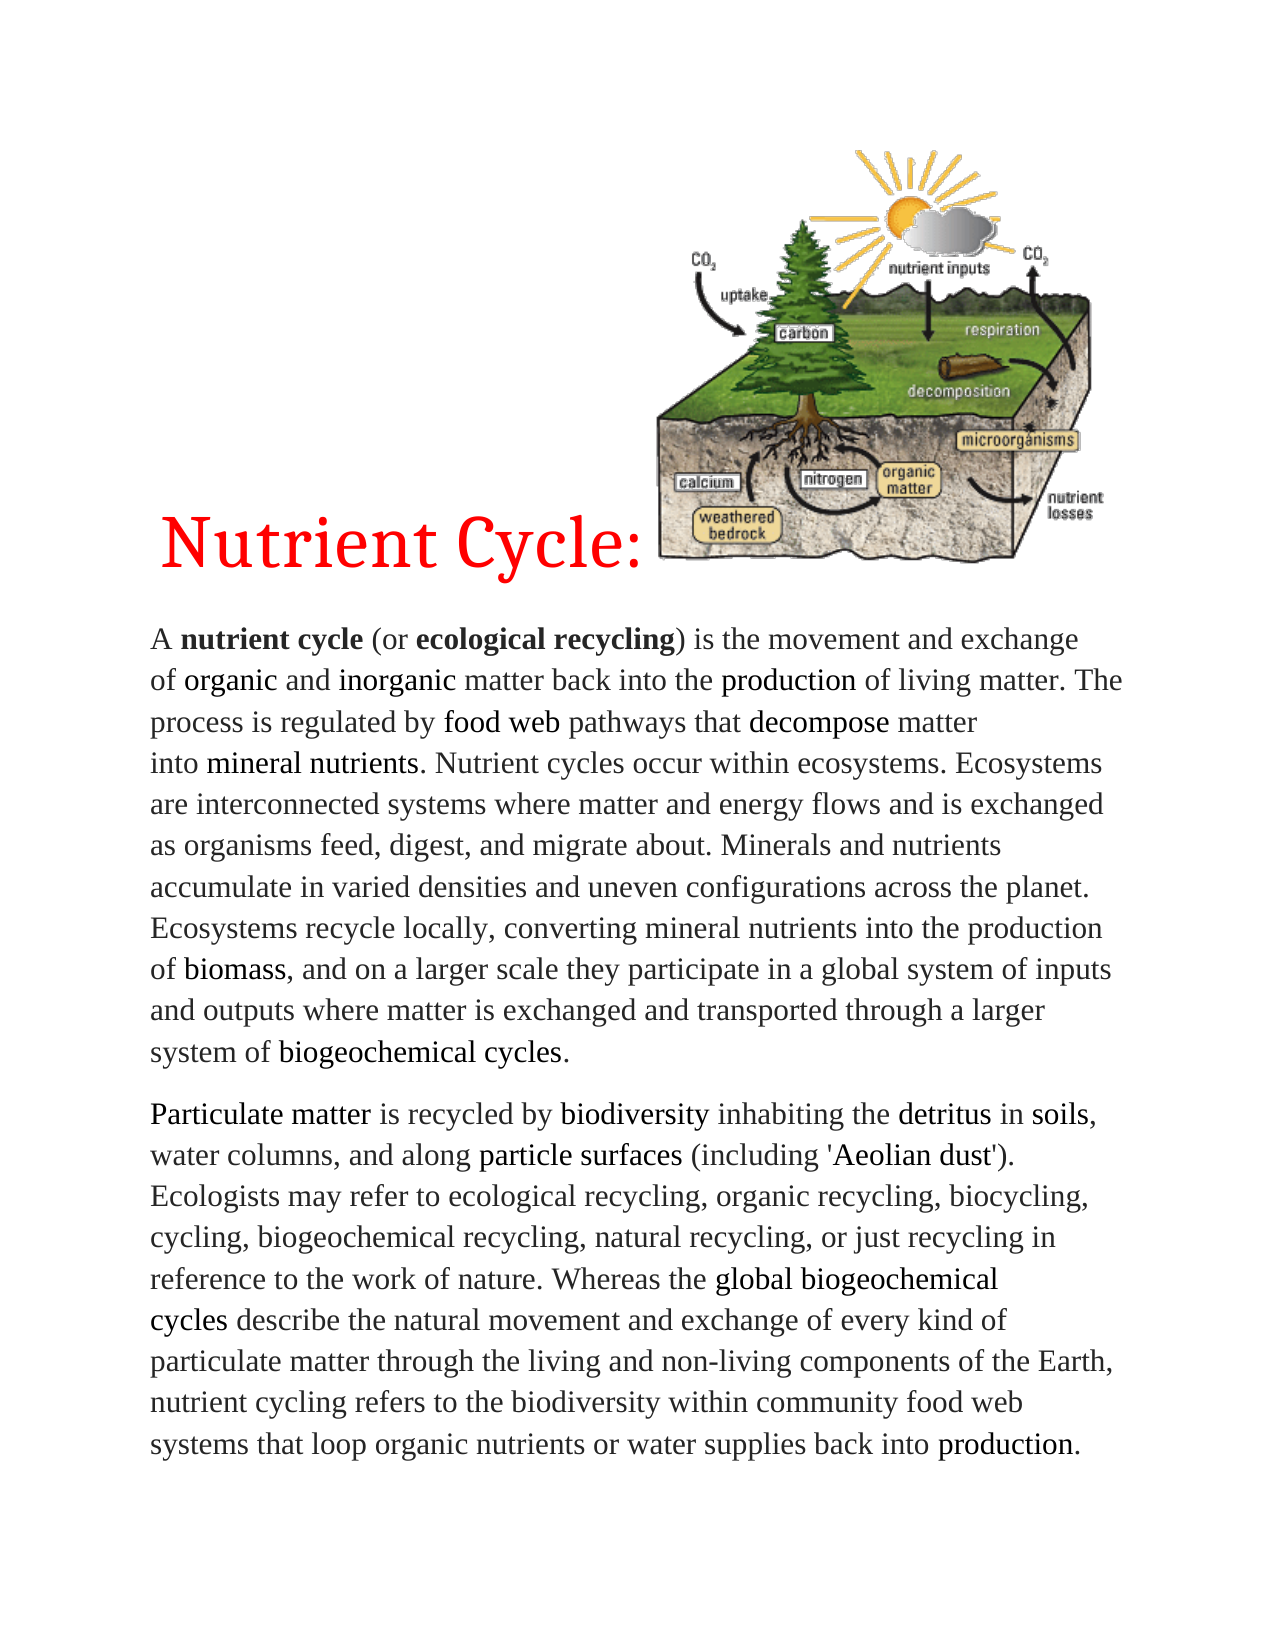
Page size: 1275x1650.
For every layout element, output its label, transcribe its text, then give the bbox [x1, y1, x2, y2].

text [150, 1095, 1125, 1461]
picture [654, 150, 1116, 568]
text A nutrient cycle (or ecological recycling) is the movement and exchange of organic and inorganic matter back into the production of living matter. The process is regulated by food web pathways that decompose matter into mineral nutrients. Nutrient cycles occur within ecosystems. Ecosystems are interconnected systems where matter and energy flows and is exchanged as organisms feed, digest, and migrate about. Minerals and nutrients accumulate in varied densities and uneven configurations across the planet. Ecosystems recycle locally, converting mineral nutrients into the production of biomass, and on a larger scale they participate in a global system of inputs and outputs where matter is exchanged and transported through a larger system of biogeochemical cycles. [150, 620, 1125, 1069]
